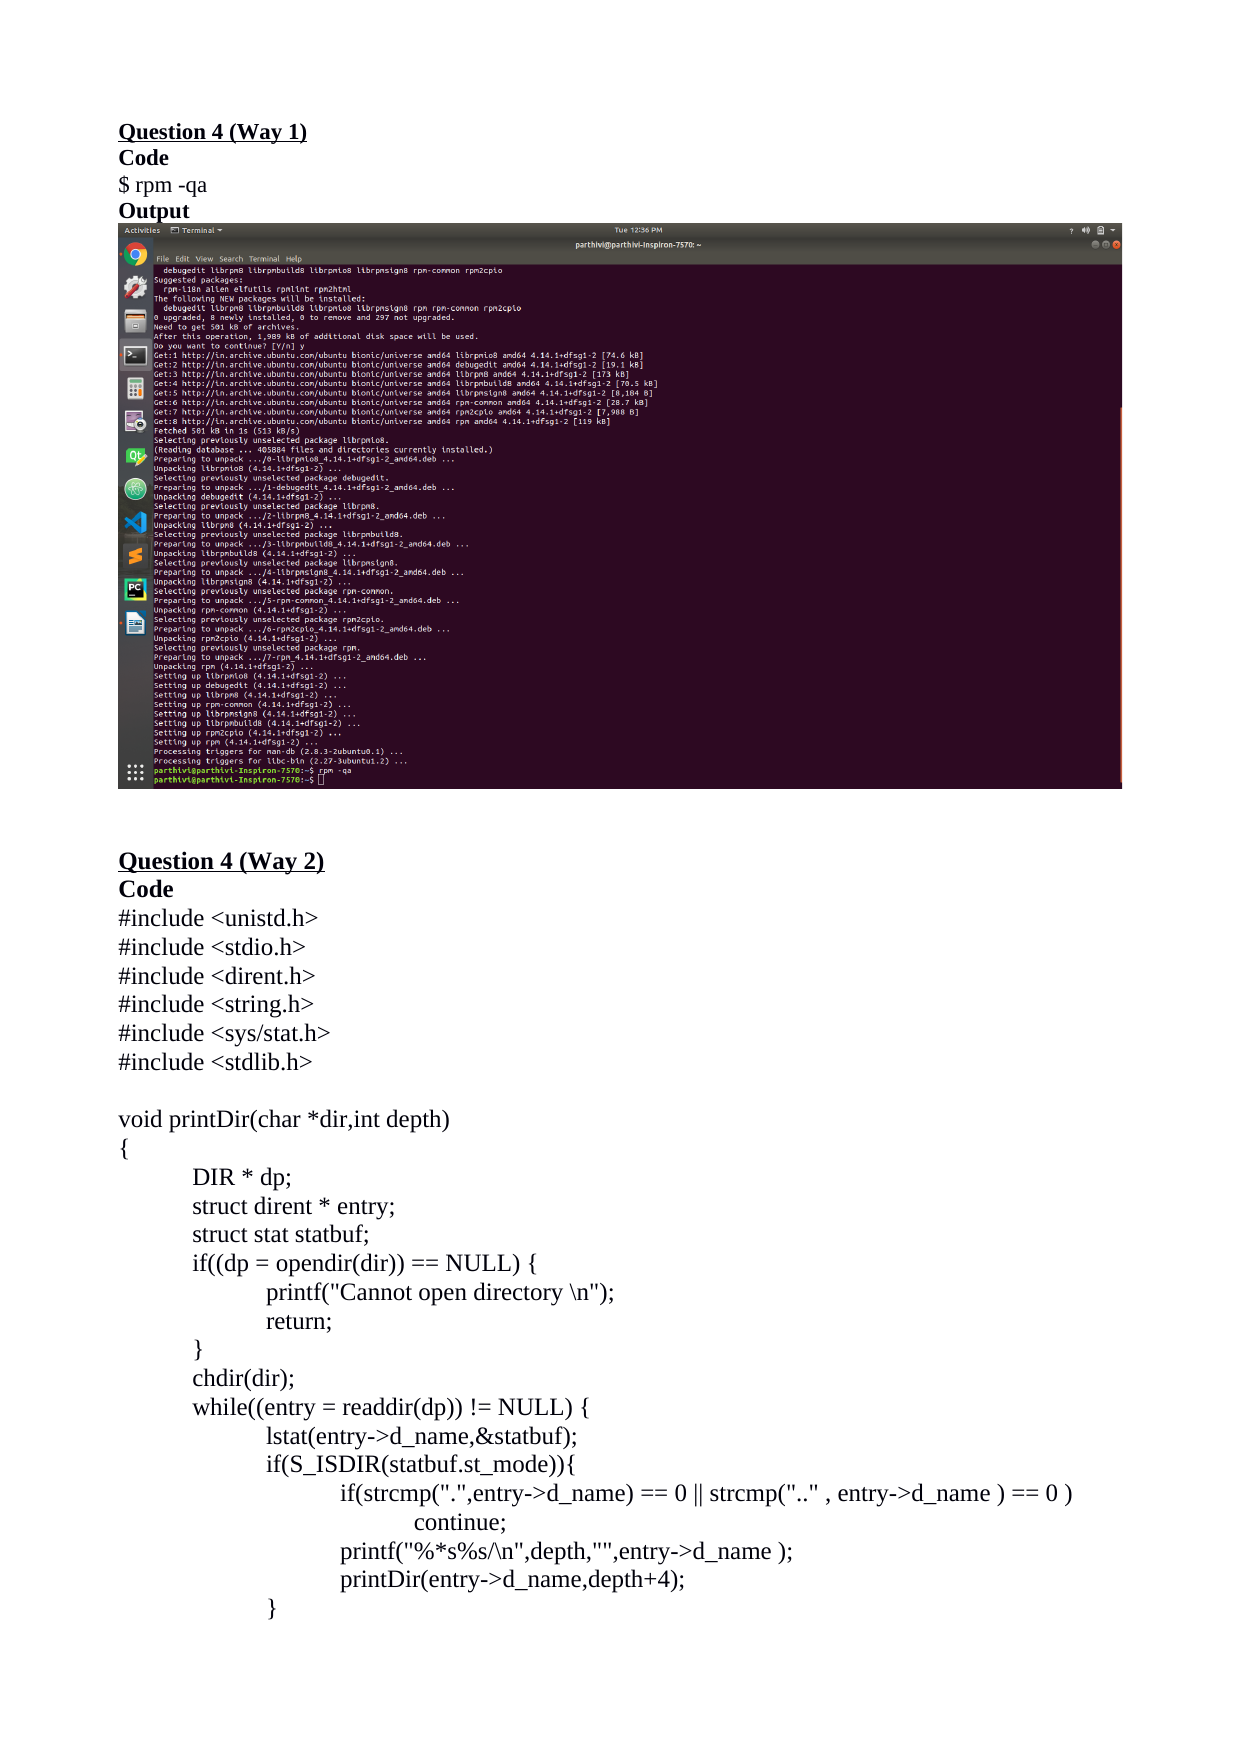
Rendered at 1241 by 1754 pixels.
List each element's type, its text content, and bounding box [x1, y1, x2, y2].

text printDir(entry->d_name,depth+4); [118, 1564, 1122, 1593]
text printf("%*s%s/\n",depth,"",entry->d_name ); [118, 1536, 1122, 1564]
text while((entry = readdir(dp)) != NULL) { [118, 1392, 1122, 1421]
text lstat(entry->d_name,&statbuf); [118, 1421, 1122, 1449]
text Question 4 (Way 1) [118, 118, 1122, 144]
text #include <string.h> [118, 989, 1122, 1018]
text chdir(dir); [118, 1363, 1122, 1392]
text } [118, 1593, 1122, 1622]
text #include <stdio.h> [118, 932, 1122, 961]
text printf("Cannot open directory \n"); [118, 1277, 1122, 1306]
text if(S_ISDIR(statbuf.st_mode)){ [118, 1449, 1122, 1478]
text Output [118, 197, 1122, 223]
text if(strcmp(".",entry->d_name) == 0 || strcmp(".." , entry->d_name ) == 0 ) [118, 1478, 1122, 1507]
text struct dirent * entry; [118, 1191, 1122, 1219]
text Code [118, 144, 1122, 171]
picture [118, 223, 1123, 789]
text #include <stdlib.h> [118, 1047, 1122, 1076]
text $ rpm -qa [118, 171, 1122, 197]
text { [118, 1133, 1122, 1162]
text if((dp = opendir(dir)) == NULL) { [118, 1248, 1122, 1277]
text #include <unistd.h> [118, 903, 1122, 932]
text return; [118, 1306, 1122, 1334]
text continue; [118, 1507, 1122, 1536]
text Question 4 (Way 2) [118, 846, 1122, 874]
text #include <dirent.h> [118, 961, 1122, 989]
text #include <sys/stat.h> [118, 1018, 1122, 1047]
text struct stat statbuf; [118, 1219, 1122, 1248]
text void printDir(char *dir,int depth) [118, 1104, 1122, 1133]
text } [118, 1334, 1122, 1363]
text Code [118, 874, 1122, 903]
text DIR * dp; [118, 1162, 1122, 1191]
